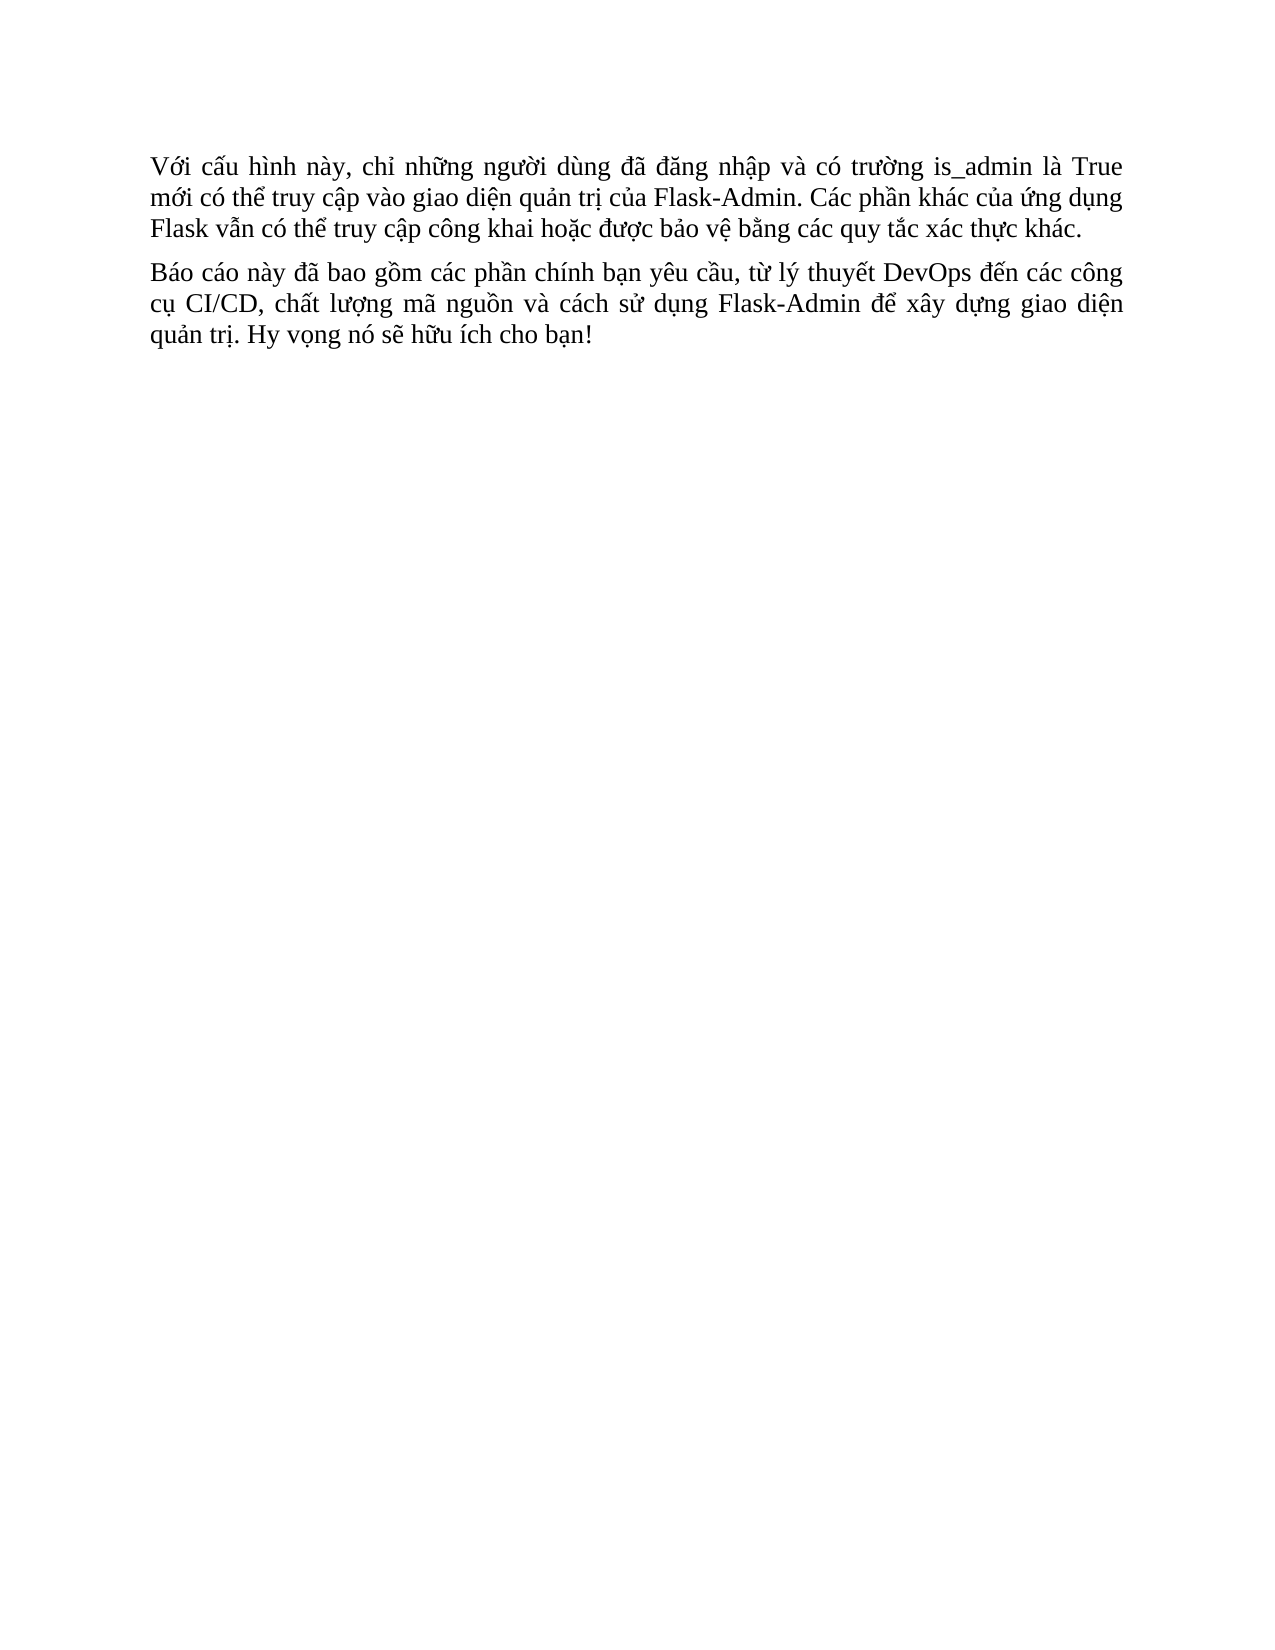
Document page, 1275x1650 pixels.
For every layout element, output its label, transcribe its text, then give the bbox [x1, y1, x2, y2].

text Với cấu hình này, chỉ những người dùng đã đăng nhập và có trường is_admin là True mới có thể truy cập vào giao diện quản trị của Flask-Admin. Các phần khác của ứng dụng Flask vẫn có thể truy cập công khai hoặc được bảo vệ bằng các quy tắc xác thực khác. [150, 150, 1125, 243]
text Báo cáo này đã bao gồm các phần chính bạn yêu cầu, từ lý thuyết DevOps đến các công cụ CI/CD, chất lượng mã nguồn và cách sử dụng Flask-Admin để xây dựng giao diện quản trị. Hy vọng nó sẽ hữu ích cho bạn! [150, 256, 1125, 349]
